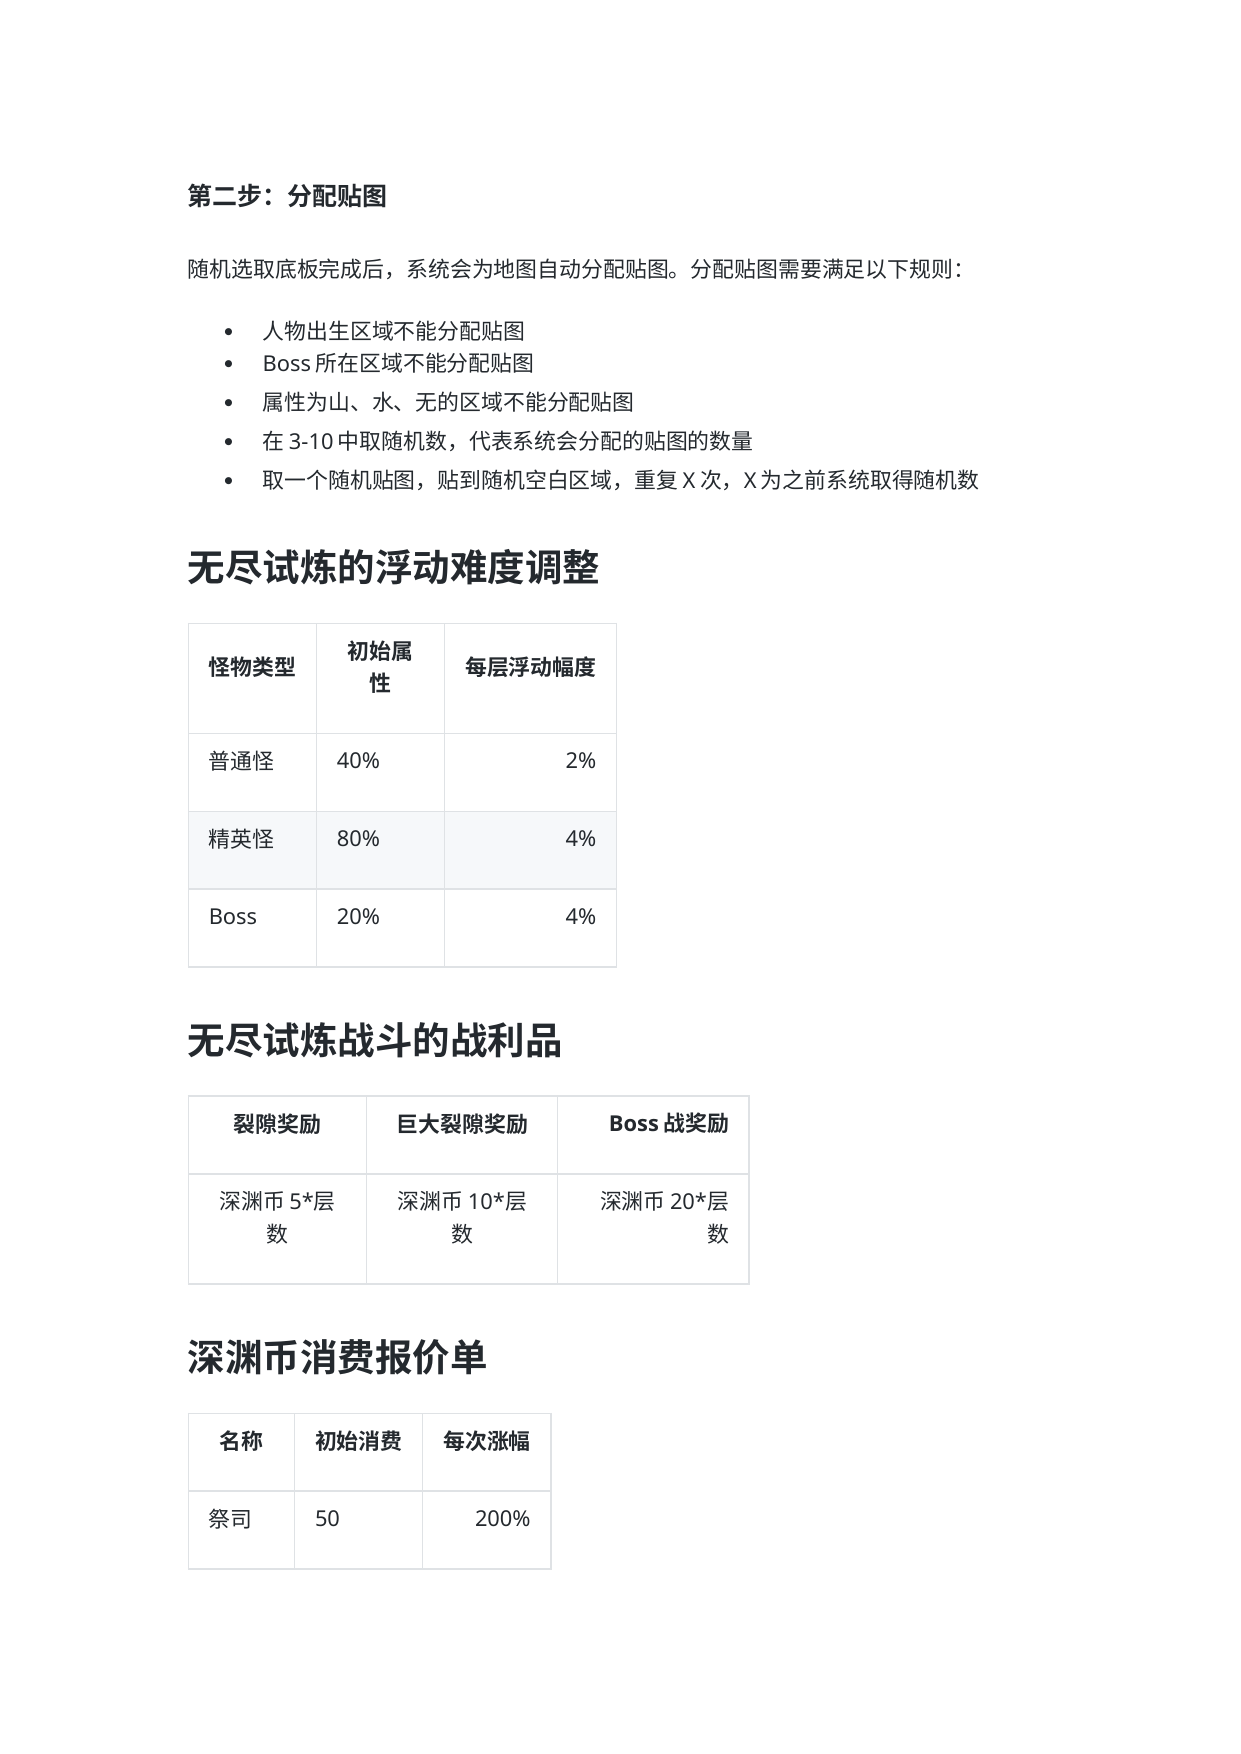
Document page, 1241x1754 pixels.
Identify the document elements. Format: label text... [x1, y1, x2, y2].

table_cell 深渊币5*层数 [189, 1175, 366, 1283]
table_cell 4% [445, 890, 616, 966]
text 深渊币消费报价单 [187, 1322, 1053, 1387]
table_cell Boss [189, 890, 316, 966]
table_cell 精英怪 [189, 812, 316, 888]
table_header 每次涨幅 [423, 1414, 550, 1490]
table_cell 祭司 [189, 1492, 294, 1568]
table_header 初始属性 [317, 624, 444, 733]
table_header 初始消费 [295, 1414, 422, 1490]
table_header 名称 [189, 1414, 294, 1490]
table_cell 4% [445, 812, 616, 888]
table_cell 深渊币10*层数 [367, 1175, 557, 1283]
list 属性为山、水、无的区域不能分配贴图 [225, 385, 1053, 417]
list 在3-10中取随机数，代表系统会分配的贴图的数量 [225, 424, 1053, 456]
table_cell 40% [317, 734, 444, 811]
text 随机选取底板完成后，系统会为地图自动分配贴图。分配贴图需要满足以下规则： [187, 252, 1053, 284]
text 第二步：分配贴图 [187, 162, 1053, 227]
list 人物出生区域不能分配贴图 [225, 314, 1053, 346]
text 无尽试炼的浮动难度调整 [187, 532, 1053, 597]
text 无尽试炼战斗的战利品 [187, 1005, 1053, 1070]
table_cell 普通怪 [189, 734, 316, 811]
table_header Boss战奖励 [558, 1097, 748, 1173]
list Boss所在区域不能分配贴图 [225, 346, 1053, 379]
table_header 怪物类型 [189, 624, 316, 733]
table_cell 2% [445, 734, 616, 811]
list 取一个随机贴图，贴到随机空白区域，重复X次，X为之前系统取得随机数 [225, 462, 1053, 495]
table_header 巨大裂隙奖励 [367, 1097, 557, 1173]
table_cell 80% [317, 812, 444, 888]
table_cell 200% [423, 1492, 550, 1568]
table_cell 深渊币20*层数 [558, 1175, 748, 1283]
table_cell 50 [295, 1492, 422, 1568]
table_cell 20% [317, 890, 444, 966]
table_header 裂隙奖励 [189, 1097, 366, 1173]
table_header 每层浮动幅度 [445, 624, 616, 733]
